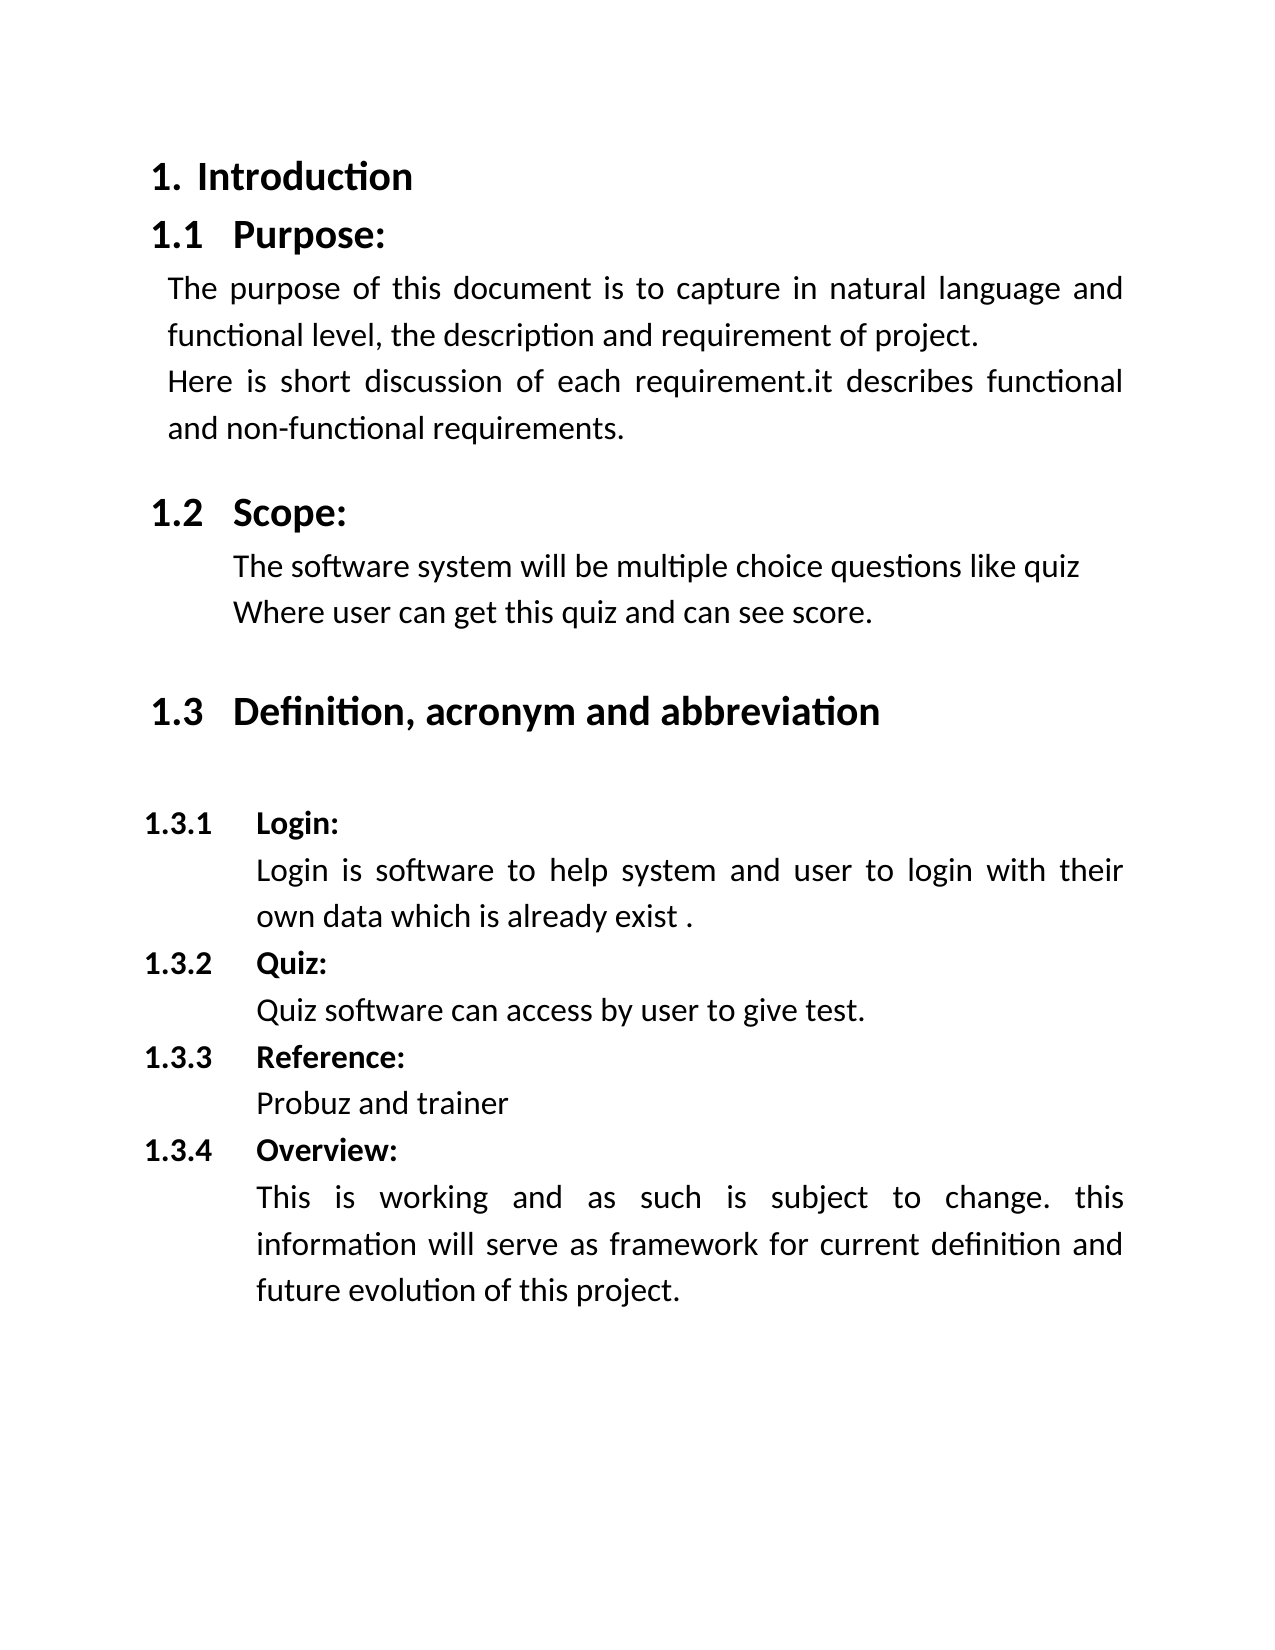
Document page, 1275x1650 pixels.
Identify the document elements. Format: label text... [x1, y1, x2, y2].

list Definition, acronym and abbreviation [150, 685, 1125, 736]
list Reference: [144, 1036, 1125, 1076]
list Login: [144, 802, 1125, 842]
list This is working and as such is subject to change. this information will serve as framework for current definition and future evolution of this project. [256, 1176, 1125, 1310]
list Purpose: [150, 208, 1125, 259]
list Overview: [144, 1129, 1125, 1170]
list Here is short discussion of each requirement.it describes functional and non-functional requirements. [167, 360, 1125, 448]
list Scope: [150, 486, 1125, 537]
list Probuz and trainer [256, 1082, 1125, 1123]
list Quiz: [144, 942, 1125, 983]
list The software system will be multiple choice questions like quiz [233, 544, 1125, 585]
list Where user can get this quiz and can see score. [233, 591, 1125, 632]
list Introduction [150, 150, 1125, 201]
list Login is software to help system and user to login with their own data which is already exist . [256, 848, 1125, 936]
list Quiz software can access by user to give test. [256, 989, 1125, 1029]
list The purpose of this document is to capture in natural language and functional level, the description and requirement of project. [167, 267, 1125, 354]
